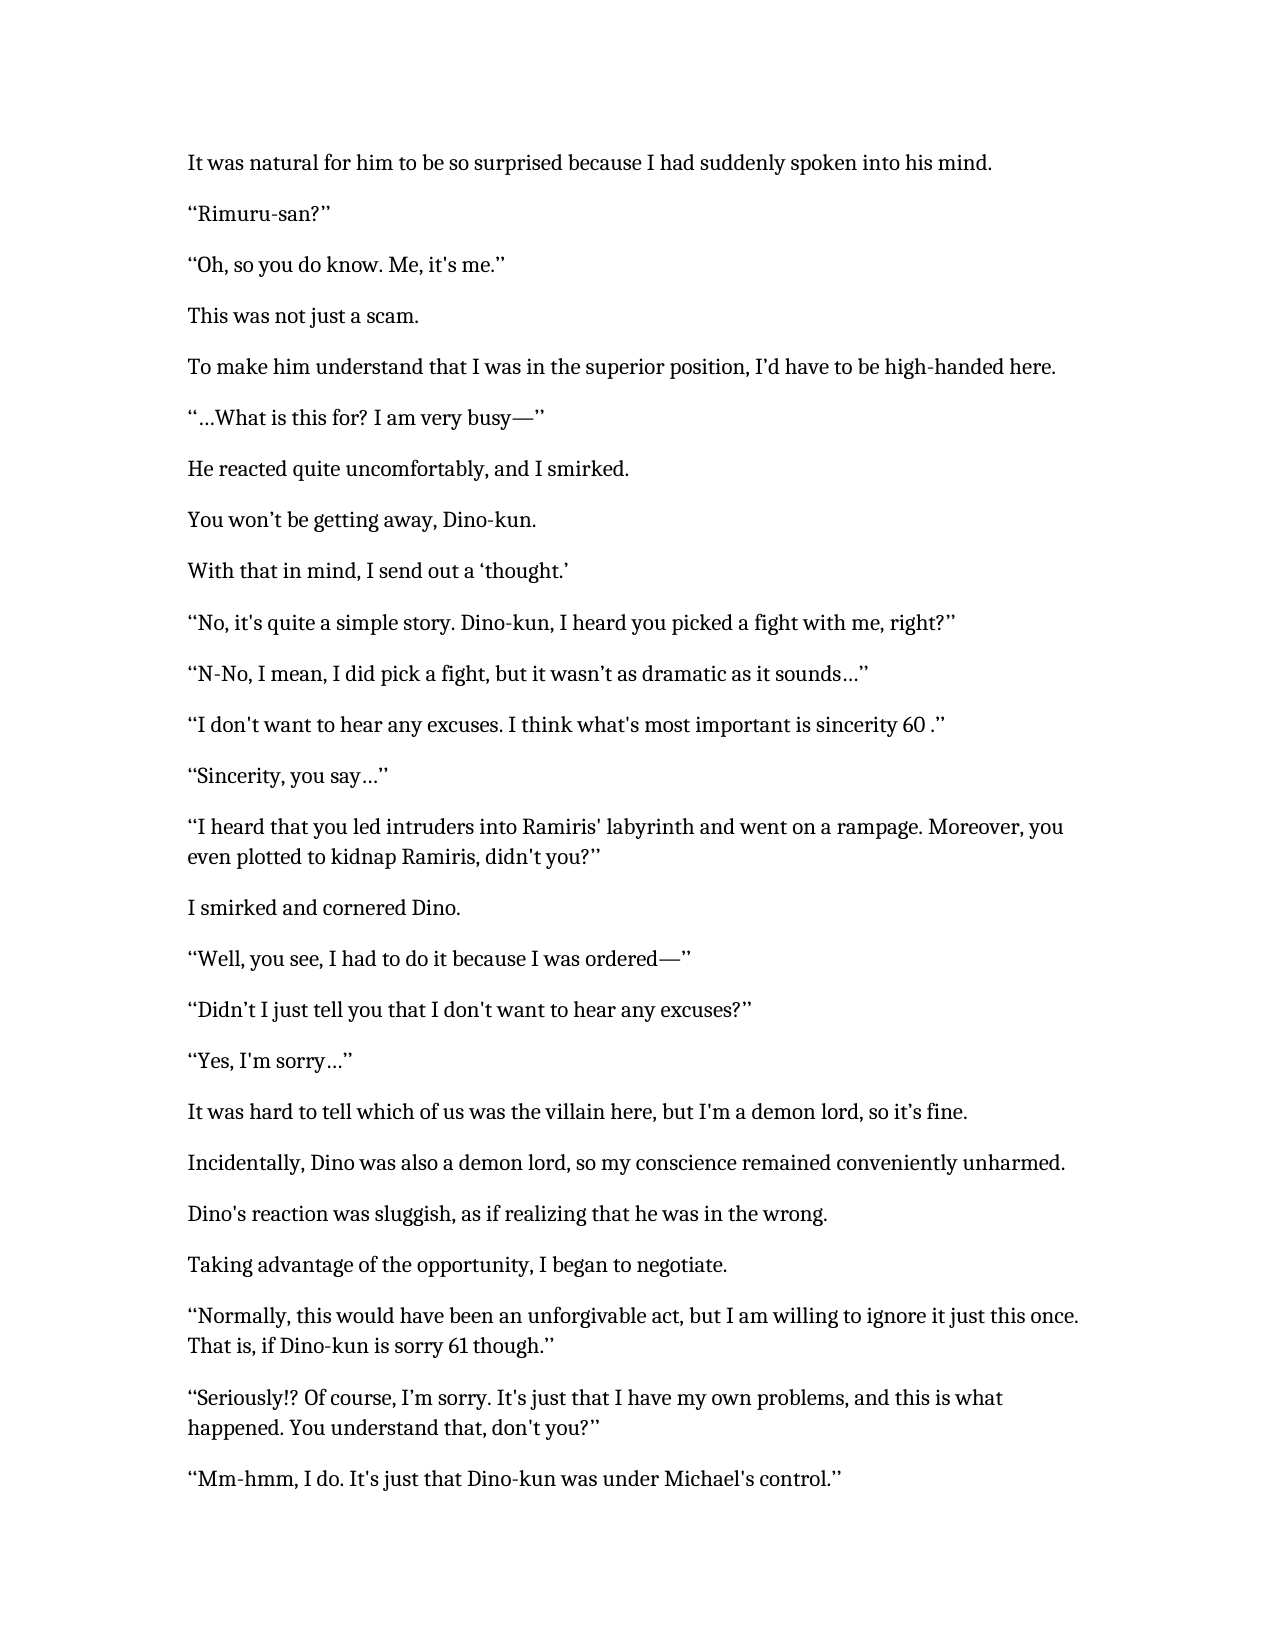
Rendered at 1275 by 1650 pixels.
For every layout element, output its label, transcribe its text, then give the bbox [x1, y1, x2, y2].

text It was hard to tell which of us was the villain here, but I'm a demon lord, so it’s fine. [187, 1099, 1087, 1125]
text You won’t be getting away, Dino-kun. [187, 507, 1087, 534]
text ‘‘Seriously!? Of course, I’m sorry. It's just that I have my own problems, and this is what happened. You understand that, don't you?’’ [187, 1384, 1087, 1441]
text ‘‘Normally, this would have been an unforgivable act, but I am willing to ignore it just this once. That is, if Dino-kun is sorry 61 though.’’ [187, 1303, 1087, 1360]
text ‘‘Didn’t I just tell you that I don't want to hear any excuses?’’ [187, 997, 1087, 1023]
text Taking advantage of the opportunity, I began to negotiate. [187, 1252, 1087, 1278]
text He reacted quite uncomfortably, and I smirked. [187, 456, 1087, 483]
text It was natural for him to be so surprised because I had suddenly spoken into his mind. [187, 150, 1087, 176]
text ‘‘N-No, I mean, I did pick a fight, but it wasn’t as dramatic as it sounds…’’ [187, 660, 1087, 687]
text With that in mind, I send out a ‘thought.’ [187, 558, 1087, 585]
text ‘‘Sincerity, you say…’’ [187, 762, 1087, 789]
text ‘‘Mm-hmm, I do. It's just that Dino-kun was under Michael's control.’’ [187, 1466, 1087, 1492]
text Incidentally, Dino was also a demon lord, so my conscience remained conveniently unharmed. [187, 1150, 1087, 1176]
text To make him understand that I was in the superior position, I’d have to be high-handed here. [187, 354, 1087, 381]
text ‘‘Rimuru-san?’’ [187, 201, 1087, 227]
text Dino's reaction was sluggish, as if realizing that he was in the wrong. [187, 1201, 1087, 1227]
text This was not just a scam. [187, 303, 1087, 329]
text ‘‘I heard that you led intruders into Ramiris' labyrinth and went on a rampage. Moreover, you even plotted to kidnap Ramiris, didn't you?’’ [187, 813, 1087, 870]
text ‘‘Oh, so you do know. Me, it's me.’’ [187, 252, 1087, 278]
text ‘‘…What is this for? I am very busy—’’ [187, 405, 1087, 432]
text ‘‘No, it's quite a simple story. Dino-kun, I heard you picked a fight with me, right?’’ [187, 609, 1087, 636]
text ‘‘I don't want to hear any excuses. I think what's most important is sincerity 60 .’’ [187, 711, 1087, 738]
text I smirked and cornered Dino. [187, 895, 1087, 921]
text ‘‘Yes, I'm sorry…’’ [187, 1048, 1087, 1074]
text ‘‘Well, you see, I had to do it because I was ordered—’’ [187, 946, 1087, 972]
